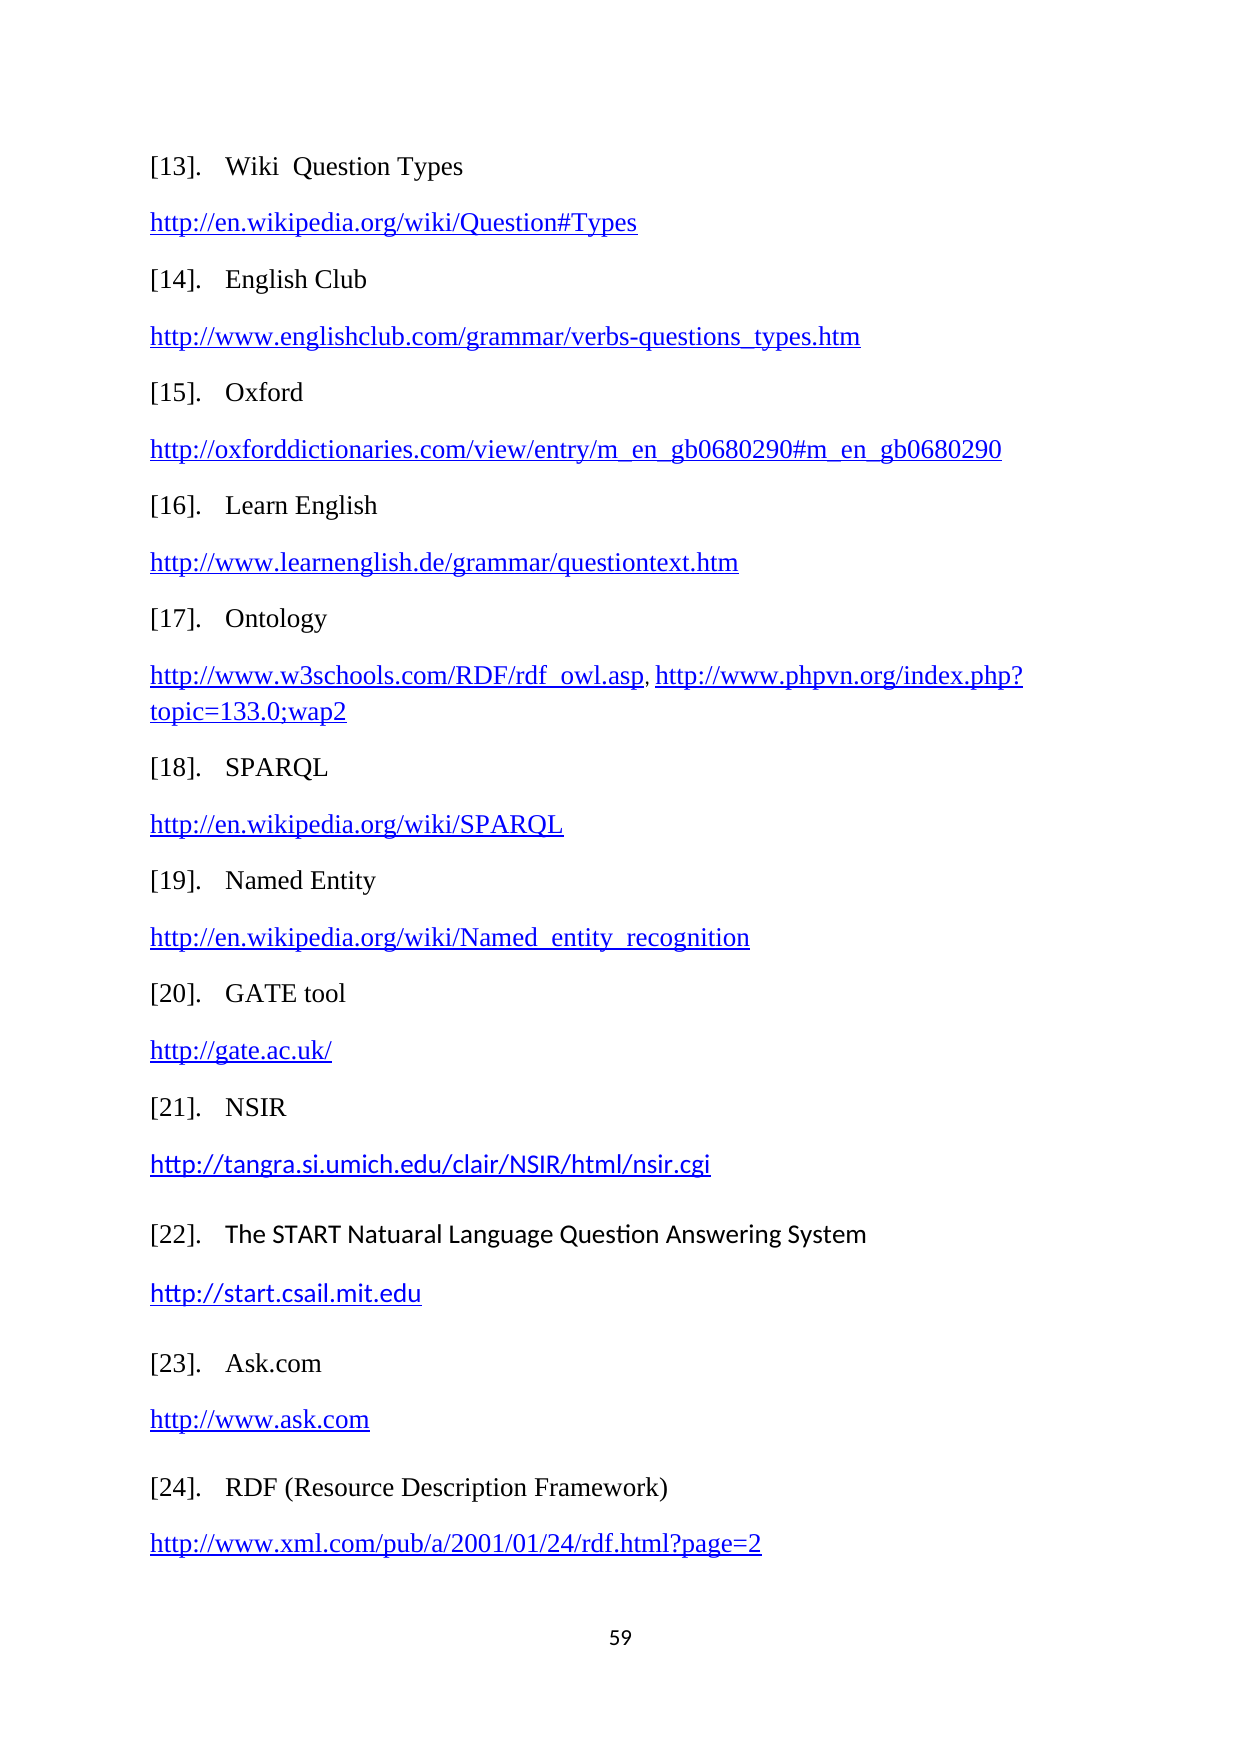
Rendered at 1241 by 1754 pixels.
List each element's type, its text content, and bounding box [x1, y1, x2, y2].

text http://start.csail.mit.edu [150, 1276, 1090, 1309]
list Ask.com [150, 1347, 1090, 1378]
list Oxford [150, 376, 1090, 407]
text http://oxforddictionaries.com/view/entry/m_en_gb0680290#m_en_gb0680290 [150, 433, 1090, 464]
text http://www.w3schools.com/RDF/rdf_owl.asp, http://www.phpvn.org/index.php?topic=133.0;wap2 [150, 659, 1090, 726]
text http://gate.ac.uk/ [150, 1034, 1090, 1065]
list GATE tool [150, 978, 1090, 1009]
text http://en.wikipedia.org/wiki/Question#Types [150, 207, 1090, 238]
list Ontology [150, 602, 1090, 634]
text http://www.xml.com/pub/a/2001/01/24/rdf.html?page=2 [150, 1527, 1090, 1558]
list The START Natuaral Language Question Answering System [150, 1218, 1090, 1251]
list Named Entity [150, 864, 1090, 896]
text http://www.englishclub.com/grammar/verbs-questions_types.htm [150, 320, 1090, 351]
text http://en.wikipedia.org/wiki/Named_entity_recognition [150, 921, 1090, 952]
list SPARQL [150, 751, 1090, 782]
list Wiki Question Types [150, 150, 1090, 181]
list NSIR [150, 1091, 1090, 1122]
list English Club [150, 263, 1090, 294]
text http://en.wikipedia.org/wiki/SPARQL [150, 808, 1090, 839]
text http://www.learnenglish.de/grammar/questiontext.htm [150, 546, 1090, 577]
list Learn English [150, 489, 1090, 521]
text http://www.ask.com [150, 1403, 1131, 1434]
list RDF (Resource Description Framework) [150, 1471, 1090, 1502]
text http://tangra.si.umich.edu/clair/NSIR/html/nsir.cgi [150, 1147, 1090, 1180]
